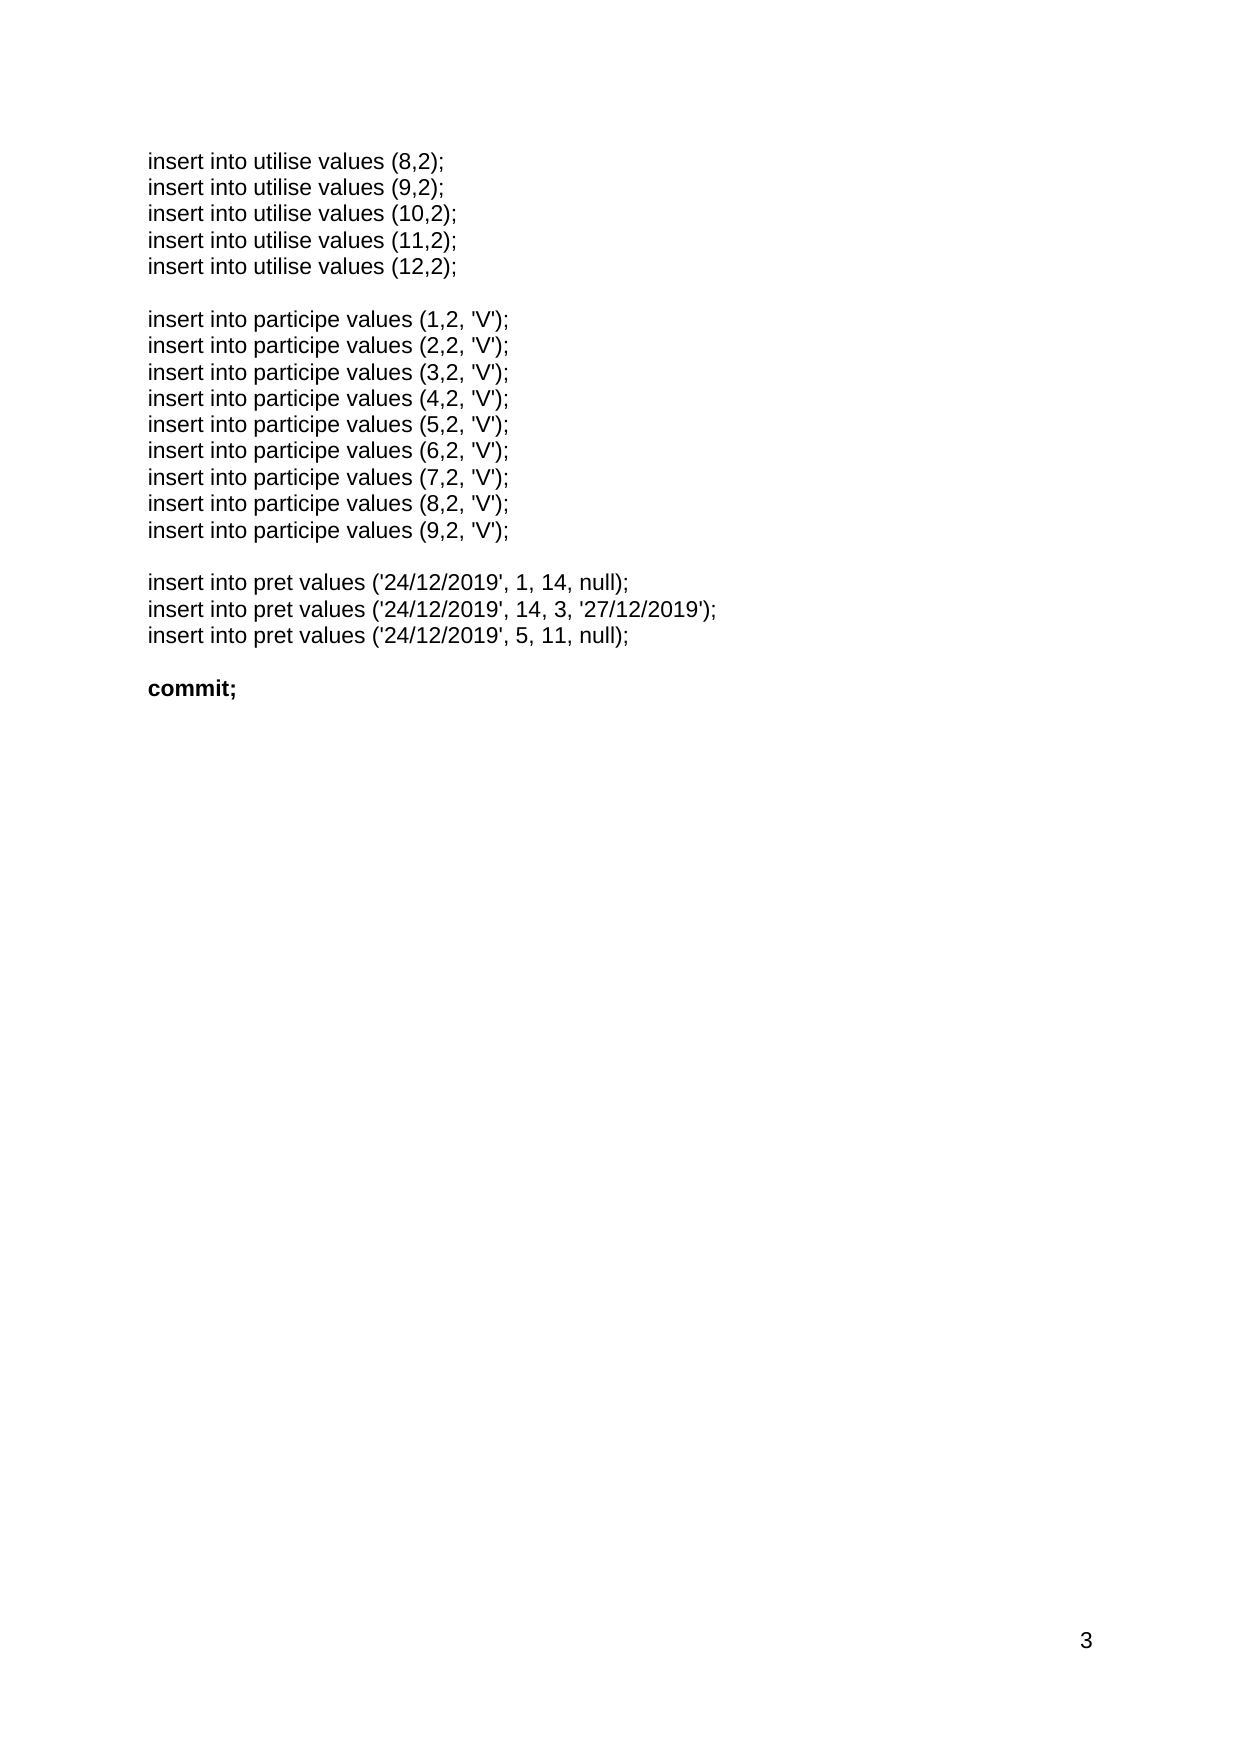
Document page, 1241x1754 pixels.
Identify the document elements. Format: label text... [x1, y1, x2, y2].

text insert into utilise values (10,2); [148, 200, 1093, 227]
text insert into pret values ('24/12/2019', 1, 14, null); [148, 569, 1093, 596]
text insert into participe values (6,2, 'V'); [148, 437, 1093, 464]
text insert into utilise values (11,2); [148, 227, 1093, 253]
text insert into participe values (8,2, 'V'); [148, 490, 1093, 517]
text insert into participe values (4,2, 'V'); [148, 385, 1093, 411]
text insert into utilise values (9,2); [148, 174, 1093, 200]
text insert into participe values (9,2, 'V'); [148, 517, 1093, 543]
text insert into participe values (1,2, 'V'); [148, 306, 1093, 332]
text insert into participe values (7,2, 'V'); [148, 464, 1093, 490]
text insert into participe values (5,2, 'V'); [148, 411, 1093, 437]
text insert into pret values ('24/12/2019', 5, 11, null); [148, 622, 1093, 648]
text insert into utilise values (8,2); [148, 148, 1093, 174]
text insert into participe values (2,2, 'V'); [148, 332, 1093, 358]
text commit; [148, 675, 1093, 701]
text insert into utilise values (12,2); [148, 253, 1093, 279]
text insert into participe values (3,2, 'V'); [148, 358, 1093, 385]
text insert into pret values ('24/12/2019', 14, 3, '27/12/2019'); [148, 596, 1093, 622]
